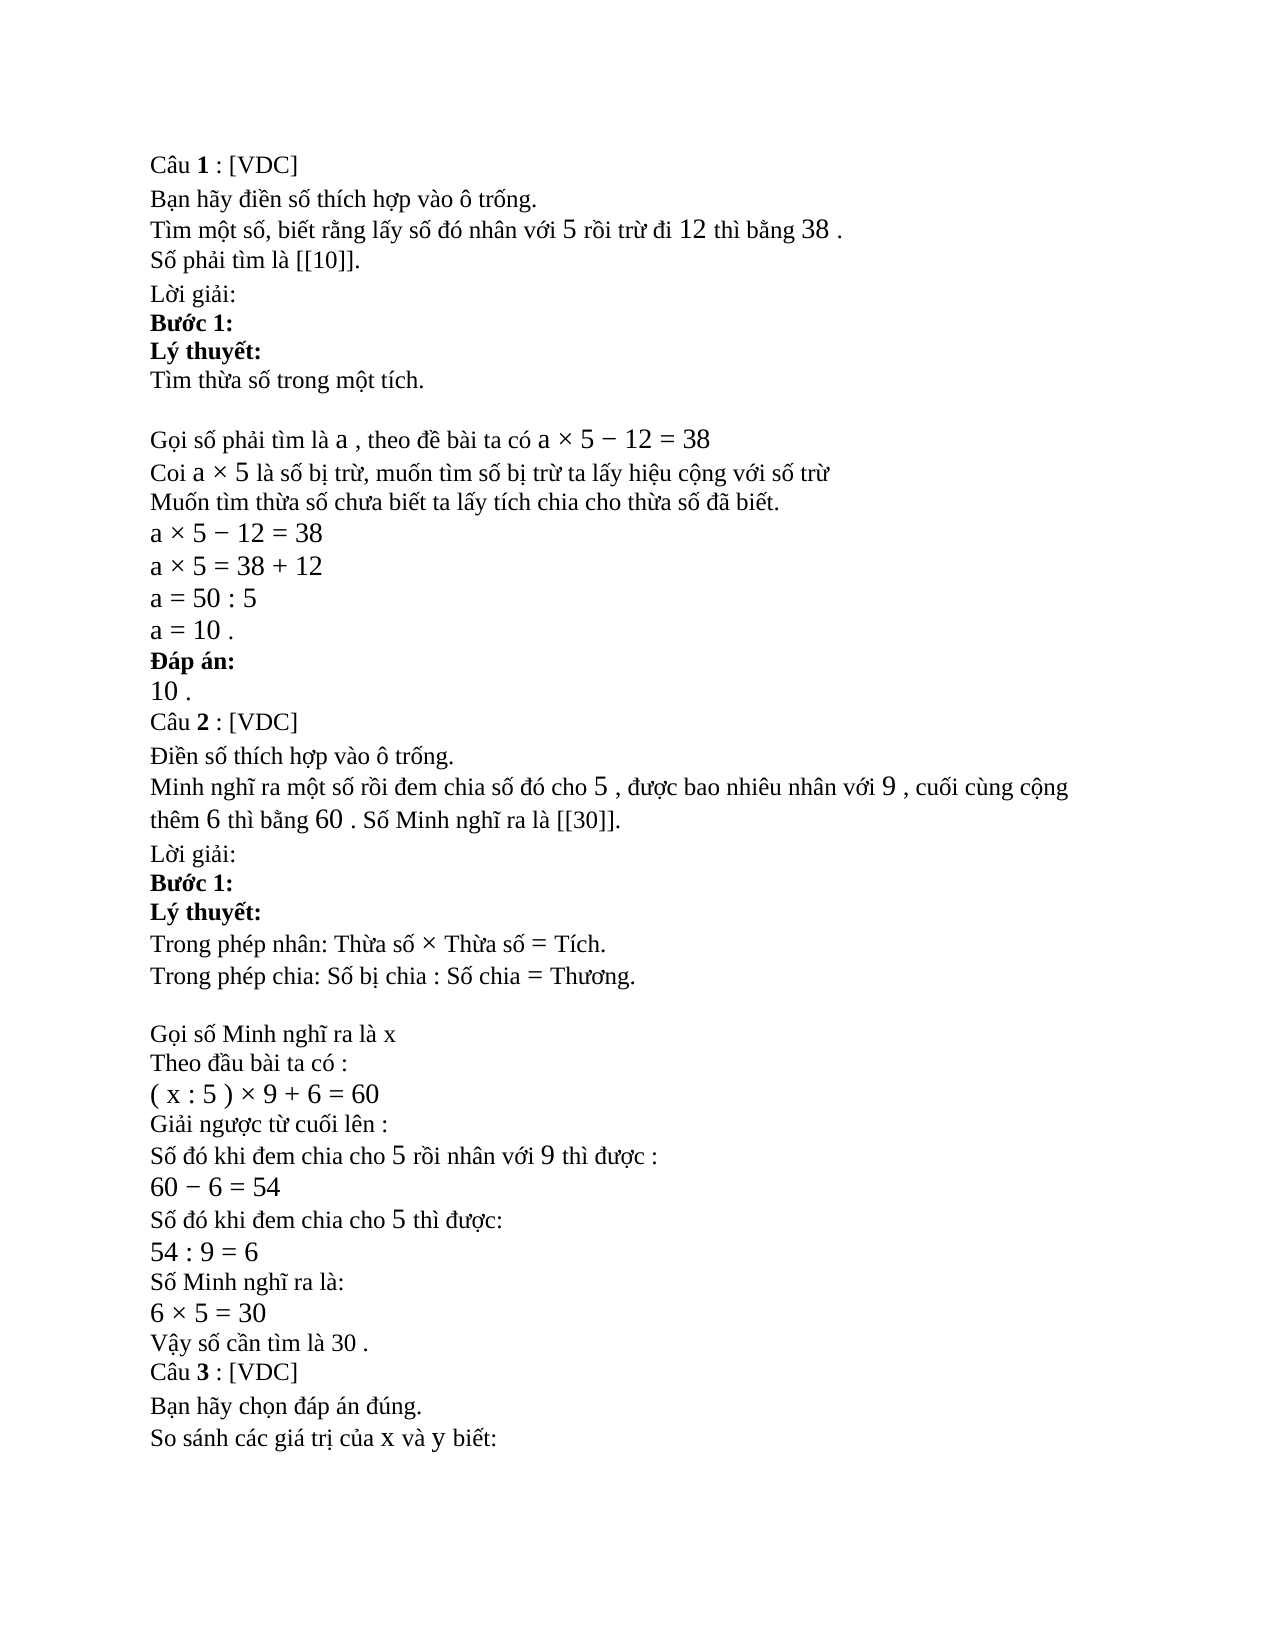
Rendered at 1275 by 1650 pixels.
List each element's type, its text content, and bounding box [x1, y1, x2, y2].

text Lời giải: [150, 279, 1125, 308]
text Lý thuyết: Trong phép nhân: Thừa số × Thừa số = Tích. Trong phép chia: Số bị chia : Số chia = Thương. Gọi số Minh nghĩ ra là x Theo đầu bài ta có : ( x : 5 ) × 9 + 6 = 60 Giải ngược từ cuối lên : Số đó khi đem chia cho 5 rồi nhân với 9 thì được : 60 − 6 = 54 Số đó khi đem chia cho 5 thì được: 54 : 9 = 6 Số Minh nghĩ ra là: 6 × 5 = 30 Vậy số cần tìm là 30 . [150, 897, 1125, 1357]
text Câu 2 : [VDC] [150, 707, 1125, 736]
text Bạn hãy điền số thích hợp vào ô trống. Tìm một số, biết rằng lấy số đó nhân với 5 rồi trừ đi 12 thì bằng 38 . Số phải tìm là [[10]]. [150, 184, 1125, 274]
text Câu 3 : [VDC] [150, 1357, 1125, 1386]
text Điền số thích hợp vào ô trống. Minh nghĩ ra một số rồi đem chia số đó cho 5 , được bao nhiêu nhân với 9 , cuối cùng cộng thêm 6 thì bằng 60 . Số Minh nghĩ ra là [[30]]. [150, 741, 1125, 834]
text Bước 1: [150, 308, 1125, 336]
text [150, 1391, 1125, 1452]
text Câu 1 : [VDC] [150, 150, 1125, 179]
text Bước 1: [150, 868, 1125, 897]
text Lý thuyết: Tìm thừa số trong một tích. Gọi số phải tìm là a , theo đề bài ta có a × 5 − 12 = 38 Coi a × 5 là số bị trừ, muốn tìm số bị trừ ta lấy hiệu cộng với số trừ Muốn tìm thừa số chưa biết ta lấy tích chia cho thừa số đã biết. a × 5 − 12 = 38 a × 5 = 38 + 12 a = 50 : 5 a = 10 . Đáp án: 10 . [150, 336, 1125, 707]
text Lời giải: [150, 839, 1125, 868]
